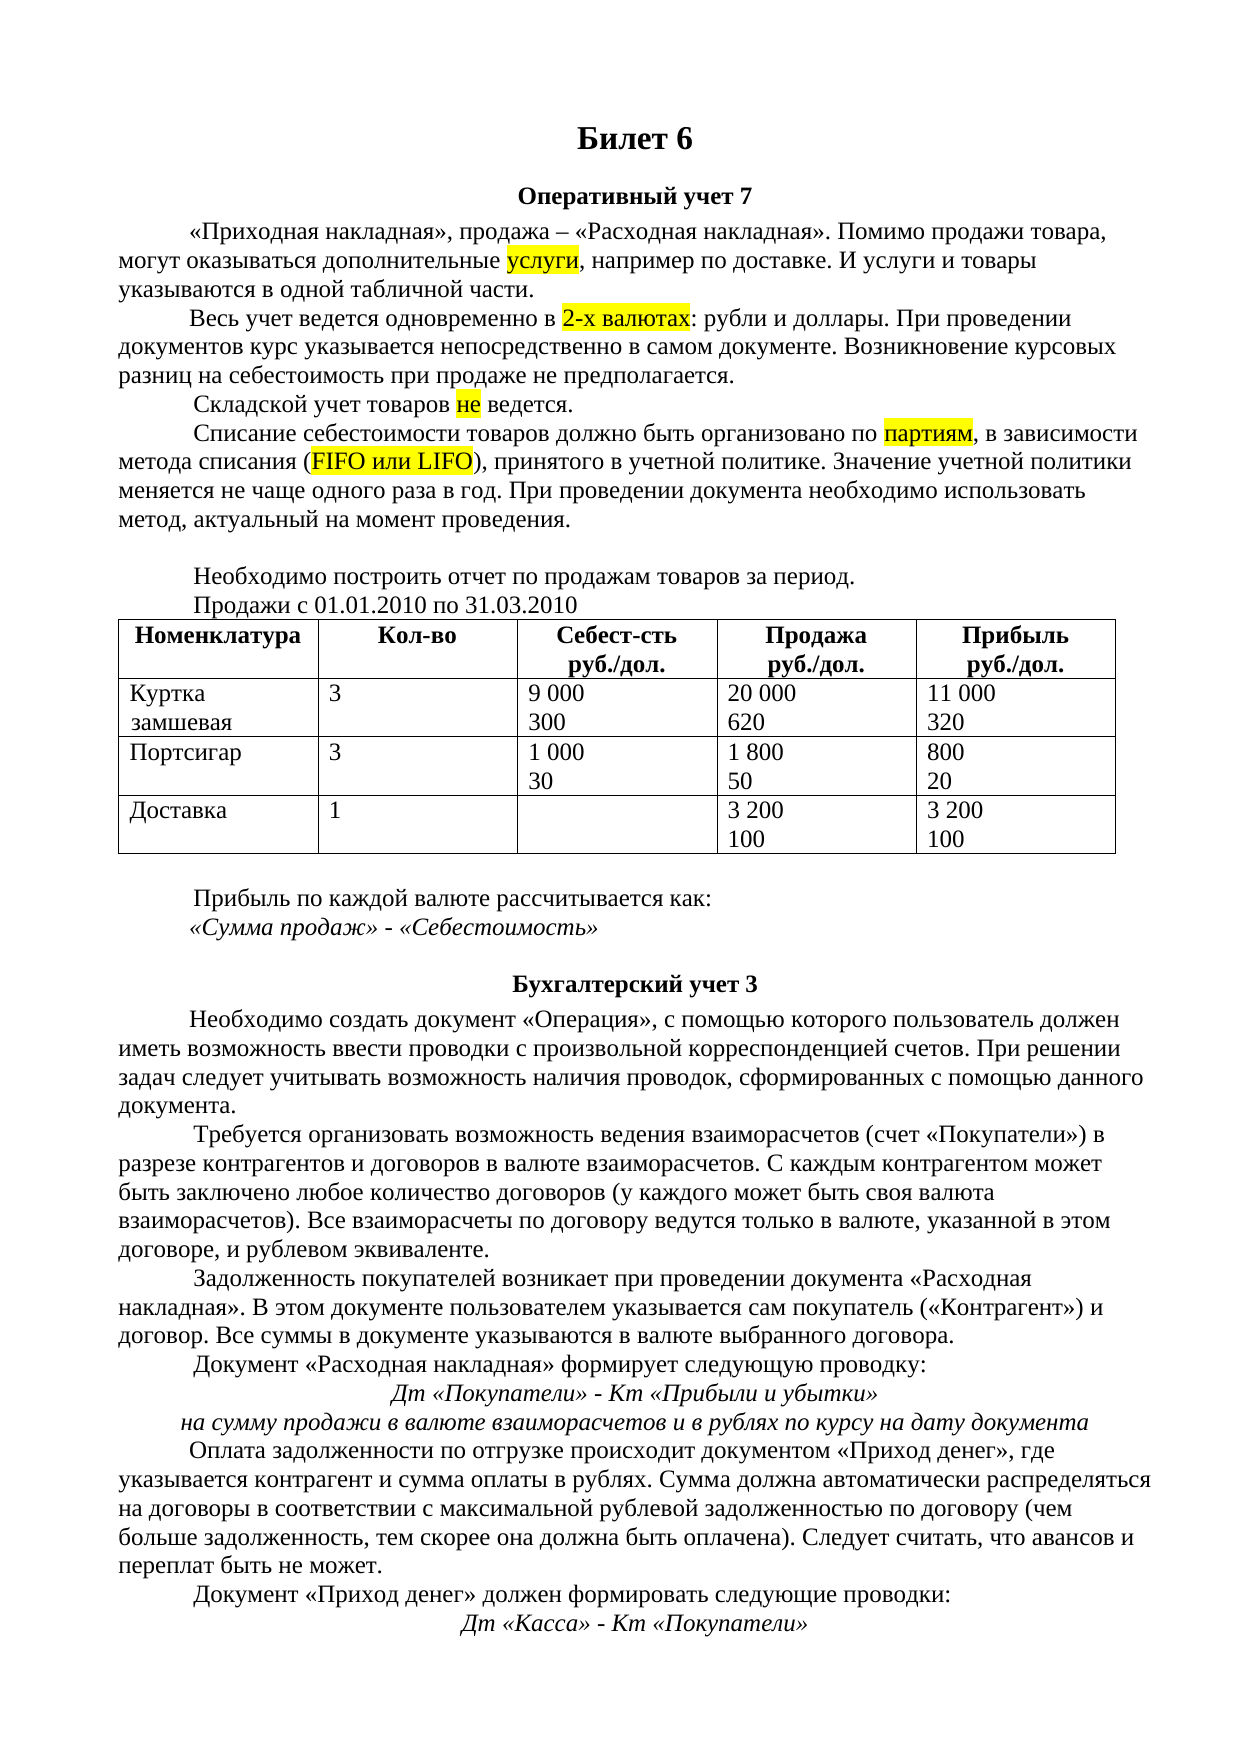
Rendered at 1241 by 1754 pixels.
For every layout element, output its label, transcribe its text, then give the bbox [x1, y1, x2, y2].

text Складской учет товаров не ведется. [118, 389, 456, 418]
table_header Кол-во [319, 620, 517, 677]
table_cell Куртка замшевая [119, 679, 318, 736]
text Весь учет ведется одновременно в 2-х валютах: рубли и доллары. При проведении документов курс указывается непосредственно в самом документе. Возникновение курсовых разниц на себестоимость при продаже не предполагается. [118, 303, 1152, 389]
table_cell 3 [319, 679, 517, 736]
table_cell 20 000 620 [718, 679, 916, 736]
subtitle Бухгалтерский учет 3 [118, 969, 1152, 998]
text Дт «Покупатели» - Кт «Прибыли и убытки» [118, 1378, 1152, 1407]
text Дт «Касса» - Кт «Покупатели» [118, 1608, 1152, 1637]
text Списание себестоимости товаров должно быть организовано по партиям, в зависимости метода списания (FIFO или LIFO), принятого в учетной политике. Значение учетной политики меняется не чаще одного раза в год. При проведении документа необходимо использовать метод, актуальный на момент проведения. [118, 418, 1152, 533]
text Складской учет товаров не ведется. [481, 389, 1152, 418]
table_cell Доставка [119, 796, 318, 853]
table_header Продажа руб./дол. [718, 620, 916, 677]
table_cell [518, 796, 717, 853]
text Требуется организовать возможность ведения взаиморасчетов (счет «Покупатели») в разрезе контрагентов и договоров в валюте взаиморасчетов. С каждым контрагентом может быть заключено любое количество договоров (у каждого может быть своя валюта взаиморасчетов). Все взаиморасчеты по договору ведутся только в валюте, указанной в этом договоре, и рублевом эквиваленте. [118, 1119, 1152, 1263]
text Оплата задолженности по отгрузке происходит документом «Приход денег», где указывается контрагент и сумма оплаты в рублях. Сумма должна автоматически распределяться на договоры в соответствии с максимальной рублевой задолженностью по договору (чем больше задолженность, тем скорее она должна быть оплачена). Следует считать, что авансов и переплат быть не может. [118, 1435, 1152, 1579]
table_cell 800 20 [917, 737, 1115, 794]
subtitle Билет 6 [118, 118, 1152, 156]
table_cell 1 000 30 [518, 737, 717, 794]
text Документ «Приход денег» должен формировать следующие проводки: [118, 1579, 1152, 1608]
text Прибыль по каждой валюте рассчитывается как: [118, 883, 1152, 912]
text Документ «Расходная накладная» формирует следующую проводку: [118, 1349, 1152, 1378]
table_cell 11 000 320 [917, 679, 1115, 736]
table_cell 3 200 100 [917, 796, 1115, 853]
subtitle Оперативный учет 7 [118, 181, 1152, 210]
text Задолженность покупателей возникает при проведении документа «Расходная накладная». В этом документе пользователем указывается сам покупатель («Контрагент») и договор. Все суммы в документе указываются в валюте выбранного договора. [118, 1263, 1152, 1349]
table_cell 1 [319, 796, 517, 853]
table_header Себест-сть руб./дол. [518, 620, 717, 677]
text «Сумма продаж» - «Себестоимость» [118, 912, 1152, 940]
text Необходимо создать документ «Операция», с помощью которого пользователь должен иметь возможность ввести проводки с произвольной корреспонденцией счетов. При решении задач следует учитывать возможность наличия проводок, сформированных с помощью данного документа. [118, 1004, 1152, 1119]
table_cell Портсигар [119, 737, 318, 794]
table_cell 3 200 100 [718, 796, 916, 853]
table_cell 9 000 300 [518, 679, 717, 736]
table_header Прибыль руб./дол. [917, 620, 1115, 677]
table_header Номенклатура [119, 620, 318, 677]
text «Приходная накладная», продажа – «Расходная накладная». Помимо продажи товара, могут оказываться дополнительные услуги, например по доставке. И услуги и товары указываются в одной табличной части. [118, 216, 1152, 303]
table_cell 1 800 50 [718, 737, 916, 794]
table_cell 3 [319, 737, 517, 794]
text на сумму продажи в валюте взаиморасчетов и в рублях по курсу на дату документа [118, 1407, 1152, 1435]
text Продажи с 01.01.2010 по 31.03.2010 [118, 590, 1152, 619]
text Необходимо построить отчет по продажам товаров за период. [118, 561, 1152, 590]
